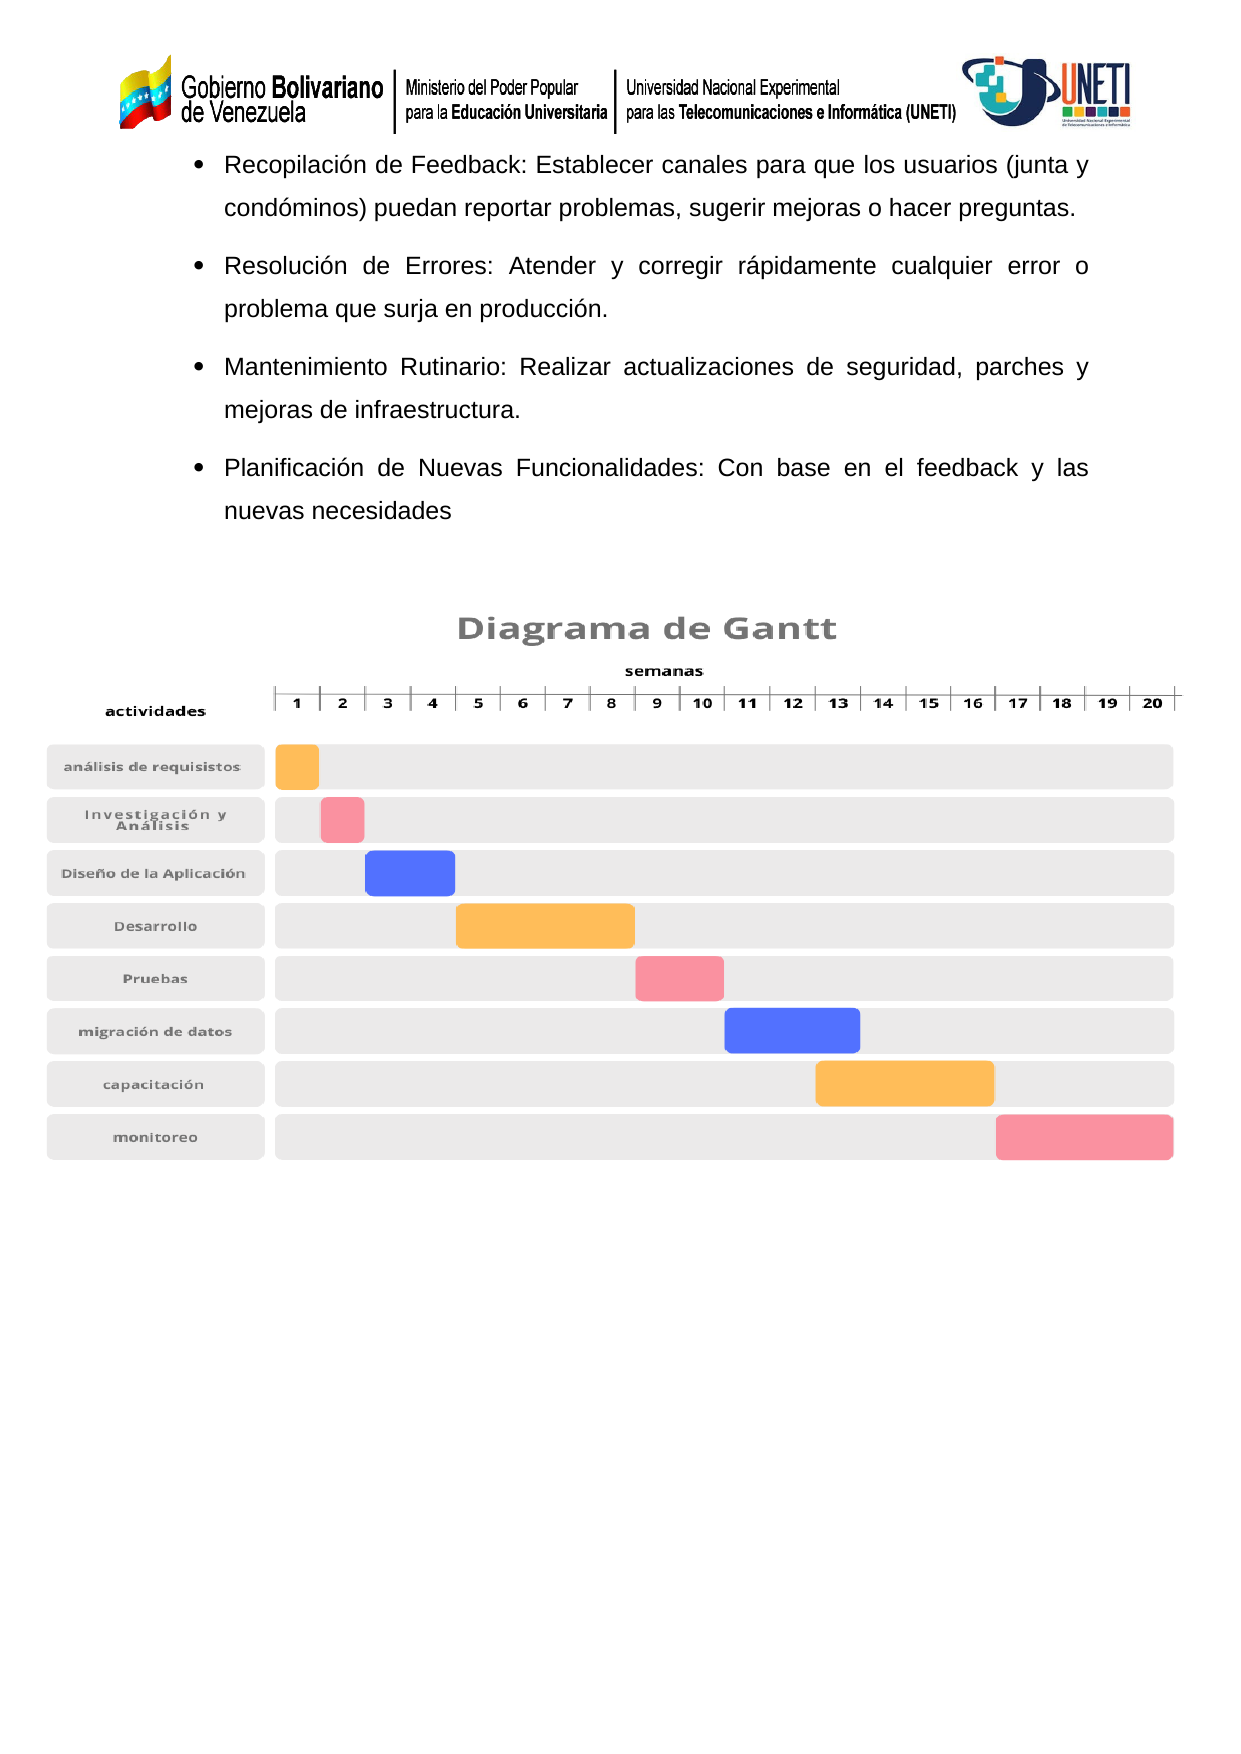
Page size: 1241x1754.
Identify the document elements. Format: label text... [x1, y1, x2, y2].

picture [0, 541, 1236, 1224]
list Resolución de Errores: Atender y corregir rápidamente cualquier error o problema que surja en producción. [194, 251, 1090, 323]
list Planificación de Nuevas Funcionalidades: Con base en el feedback y las nuevas necesidades [194, 453, 1090, 525]
picture [119, 53, 1136, 134]
list Recopilación de Feedback: Establecer canales para que los usuarios (junta y condóminos) puedan reportar problemas, sugerir mejoras o hacer preguntas. [194, 150, 1090, 222]
list Mantenimiento Rutinario: Realizar actualizaciones de seguridad, parches y mejoras de infraestructura. [194, 352, 1090, 424]
